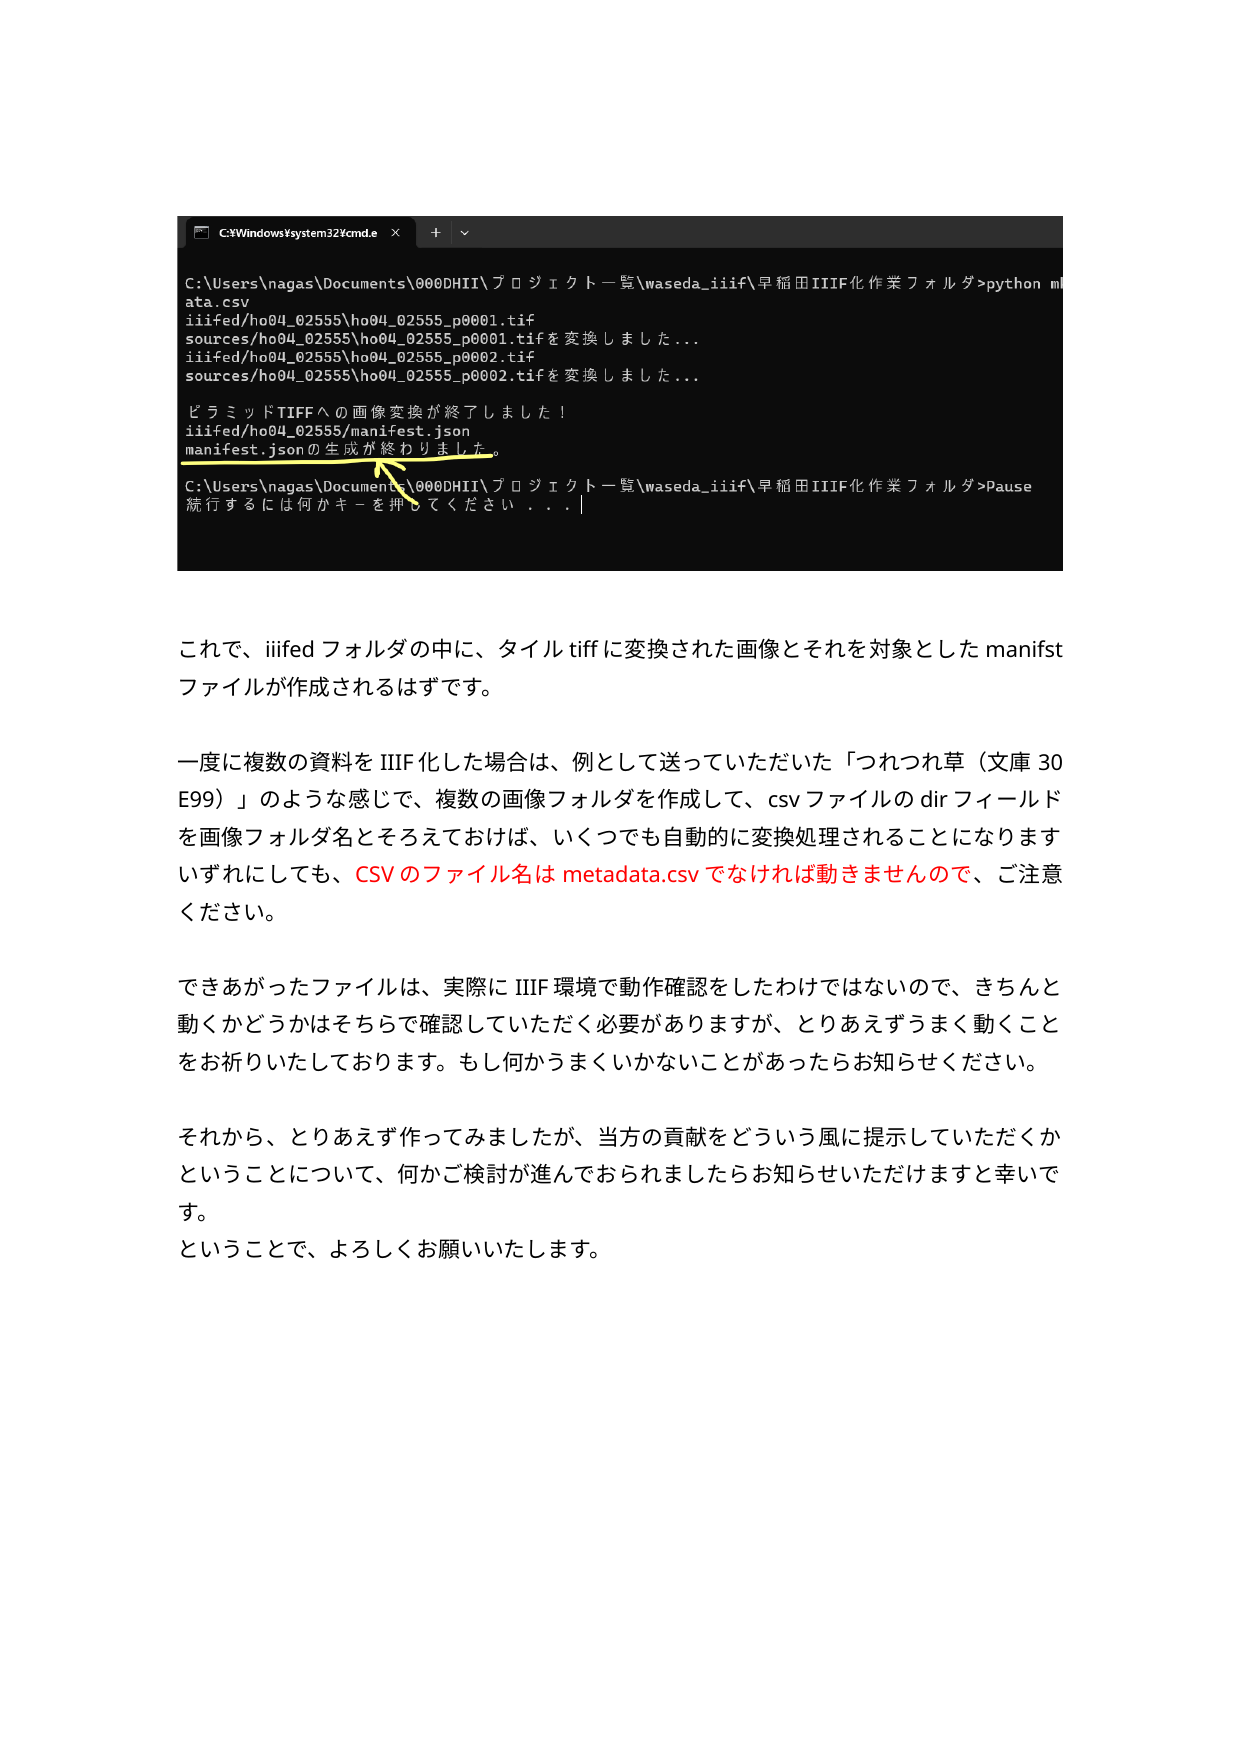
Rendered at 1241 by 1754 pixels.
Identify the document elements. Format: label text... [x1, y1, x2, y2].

text できあがったファイルは、実際にIIIF環境で動作確認をしたわけではないので、きちんと動くかどうかはそちらで確認していただく必要がありますが、とりあえずうまく動くことをお祈りいたしております。もし何かうまくいかないことがあったらお知らせください。 [177, 967, 1063, 1079]
text それから、とりあえず作ってみましたが、当方の貢献をどういう風に提示していただくか、ということについて、何かご検討が進んでおられましたらお知らせいただけますと幸いです。 [177, 1117, 1063, 1229]
picture [177, 216, 1063, 571]
text これで、iiifedフォルダの中に、タイルtiffに変換された画像とそれを対象としたmanifstファイルが作成されるはずです。 [177, 629, 1063, 704]
text 一度に複数の資料をIIIF化した場合は、例として送っていただいた「つれつれ草（文庫30 E99）」のような感じで、複数の画像フォルダを作成して、csvファイルのdirフィールドを画像フォルダ名とそろえておけば、いくつでも自動的に変換処理されることになります。いずれにしても、CSVのファイル名は metadata.csvでなければ動きませんので、ご注意ください。 [177, 742, 1063, 929]
text ということで、よろしくお願いいたします。 [177, 1229, 1063, 1267]
